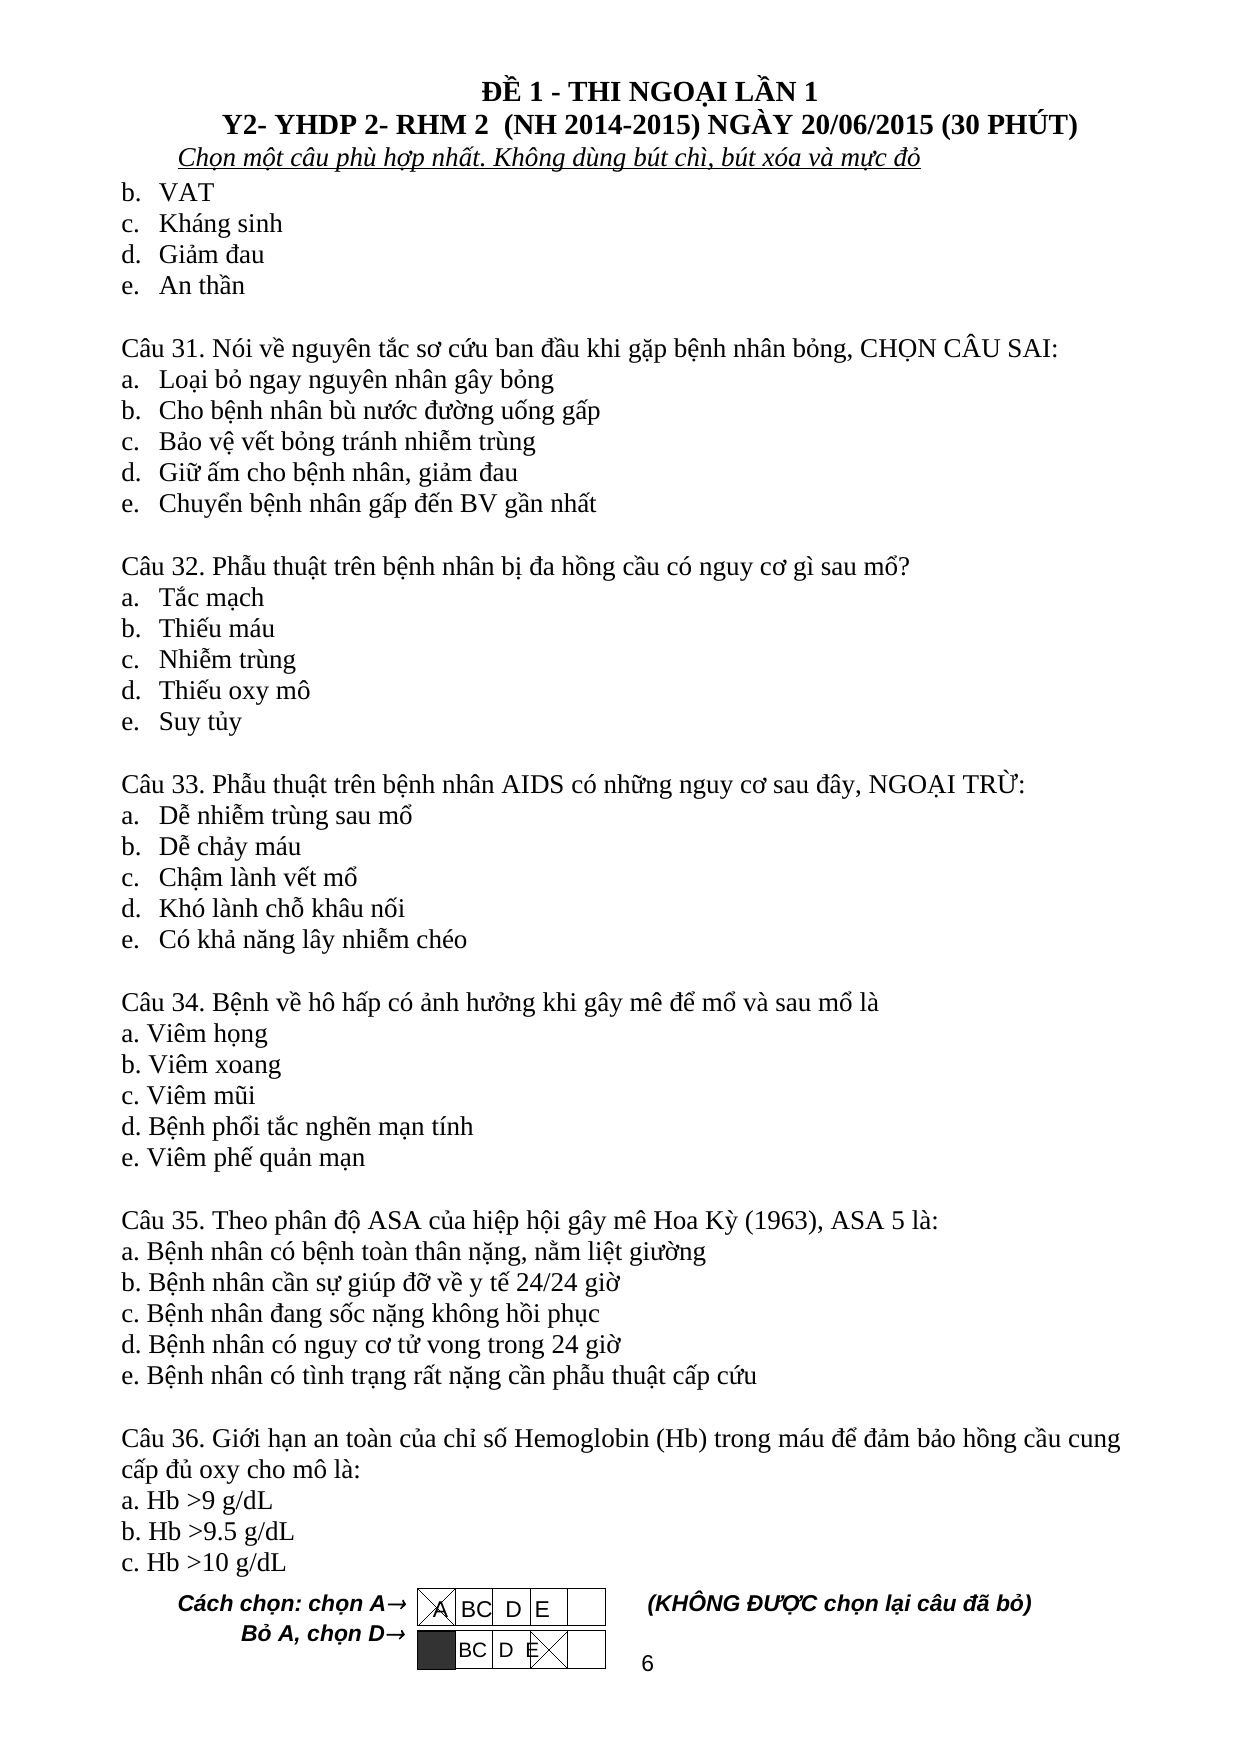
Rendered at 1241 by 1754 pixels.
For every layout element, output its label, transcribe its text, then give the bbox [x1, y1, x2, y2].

text d. Thiếu oxy mô [121, 674, 1122, 705]
text Câu 35. Theo phân độ ASA của hiệp hội gây mê Hoa Kỳ (1963), ASA 5 là: [121, 1204, 1122, 1235]
text c. Viêm mũi [121, 1079, 1122, 1110]
text c. Bảo vệ vết bỏng tránh nhiễm trùng [121, 425, 1122, 456]
text a. Hb >9 g/dL [121, 1484, 1122, 1515]
text a. Loại bỏ ngay nguyên nhân gây bỏng [121, 363, 1122, 394]
text Câu 36. Giới hạn an toàn của chỉ số Hemoglobin (Hb) trong máu để đảm bảo hồng cầu cung cấp đủ oxy cho mô là: [121, 1422, 1122, 1484]
text c. Kháng sinh [121, 207, 1122, 238]
text b. Bệnh nhân cần sự giúp đỡ về y tế 24/24 giờ [121, 1266, 1122, 1297]
text b. Viêm xoang [121, 1048, 1122, 1079]
text b. Dễ chảy máu [121, 830, 1122, 861]
text e. An thần [121, 269, 1122, 301]
text b. VAT [121, 176, 1122, 207]
text Câu 34. Bệnh về hô hấp có ảnh hưởng khi gây mê để mổ và sau mổ là [121, 986, 1122, 1017]
text c. Chậm lành vết mổ [121, 861, 1122, 892]
text b. Thiếu máu [121, 612, 1122, 643]
text a. Bệnh nhân có bệnh toàn thân nặng, nằm liệt giường [121, 1235, 1122, 1266]
text Câu 32. Phẫu thuật trên bệnh nhân bị đa hồng cầu có nguy cơ gì sau mổ? [121, 550, 1122, 581]
text c. Nhiễm trùng [121, 643, 1122, 674]
text Câu 33. Phẫu thuật trên bệnh nhân AIDS có những nguy cơ sau đây, NGOẠI TRỪ: [121, 768, 1122, 799]
text d. Giữ ấm cho bệnh nhân, giảm đau [121, 456, 1122, 487]
text e. Suy tủy [121, 705, 1122, 737]
text e. Có khả năng lây nhiễm chéo [121, 923, 1122, 954]
text Câu 31. Nói về nguyên tắc sơ cứu ban đầu khi gặp bệnh nhân bỏng, CHỌN CÂU SAI: [121, 332, 1122, 363]
text d. Bệnh nhân có nguy cơ tử vong trong 24 giờ [121, 1328, 1122, 1359]
text e. Viêm phế quản mạn [121, 1141, 1122, 1173]
text d. Giảm đau [121, 238, 1122, 269]
text c. Bệnh nhân đang sốc nặng không hồi phục [121, 1297, 1122, 1328]
text b. Cho bệnh nhân bù nước đường uống gấp [121, 394, 1122, 425]
text a. Tắc mạch [121, 581, 1122, 612]
text a. Viêm họng [121, 1017, 1122, 1048]
text d. Khó lành chỗ khâu nối [121, 892, 1122, 923]
text e. Bệnh nhân có tình trạng rất nặng cần phẫu thuật cấp cứu [121, 1359, 1122, 1391]
text d. Bệnh phổi tắc nghẽn mạn tính [121, 1110, 1122, 1141]
text e. Chuyển bệnh nhân gấp đến BV gần nhất [121, 487, 1122, 518]
text c. Hb >10 g/dL [121, 1546, 1122, 1577]
text a. Dễ nhiễm trùng sau mổ [121, 799, 1122, 830]
text b. Hb >9.5 g/dL [121, 1515, 1122, 1546]
